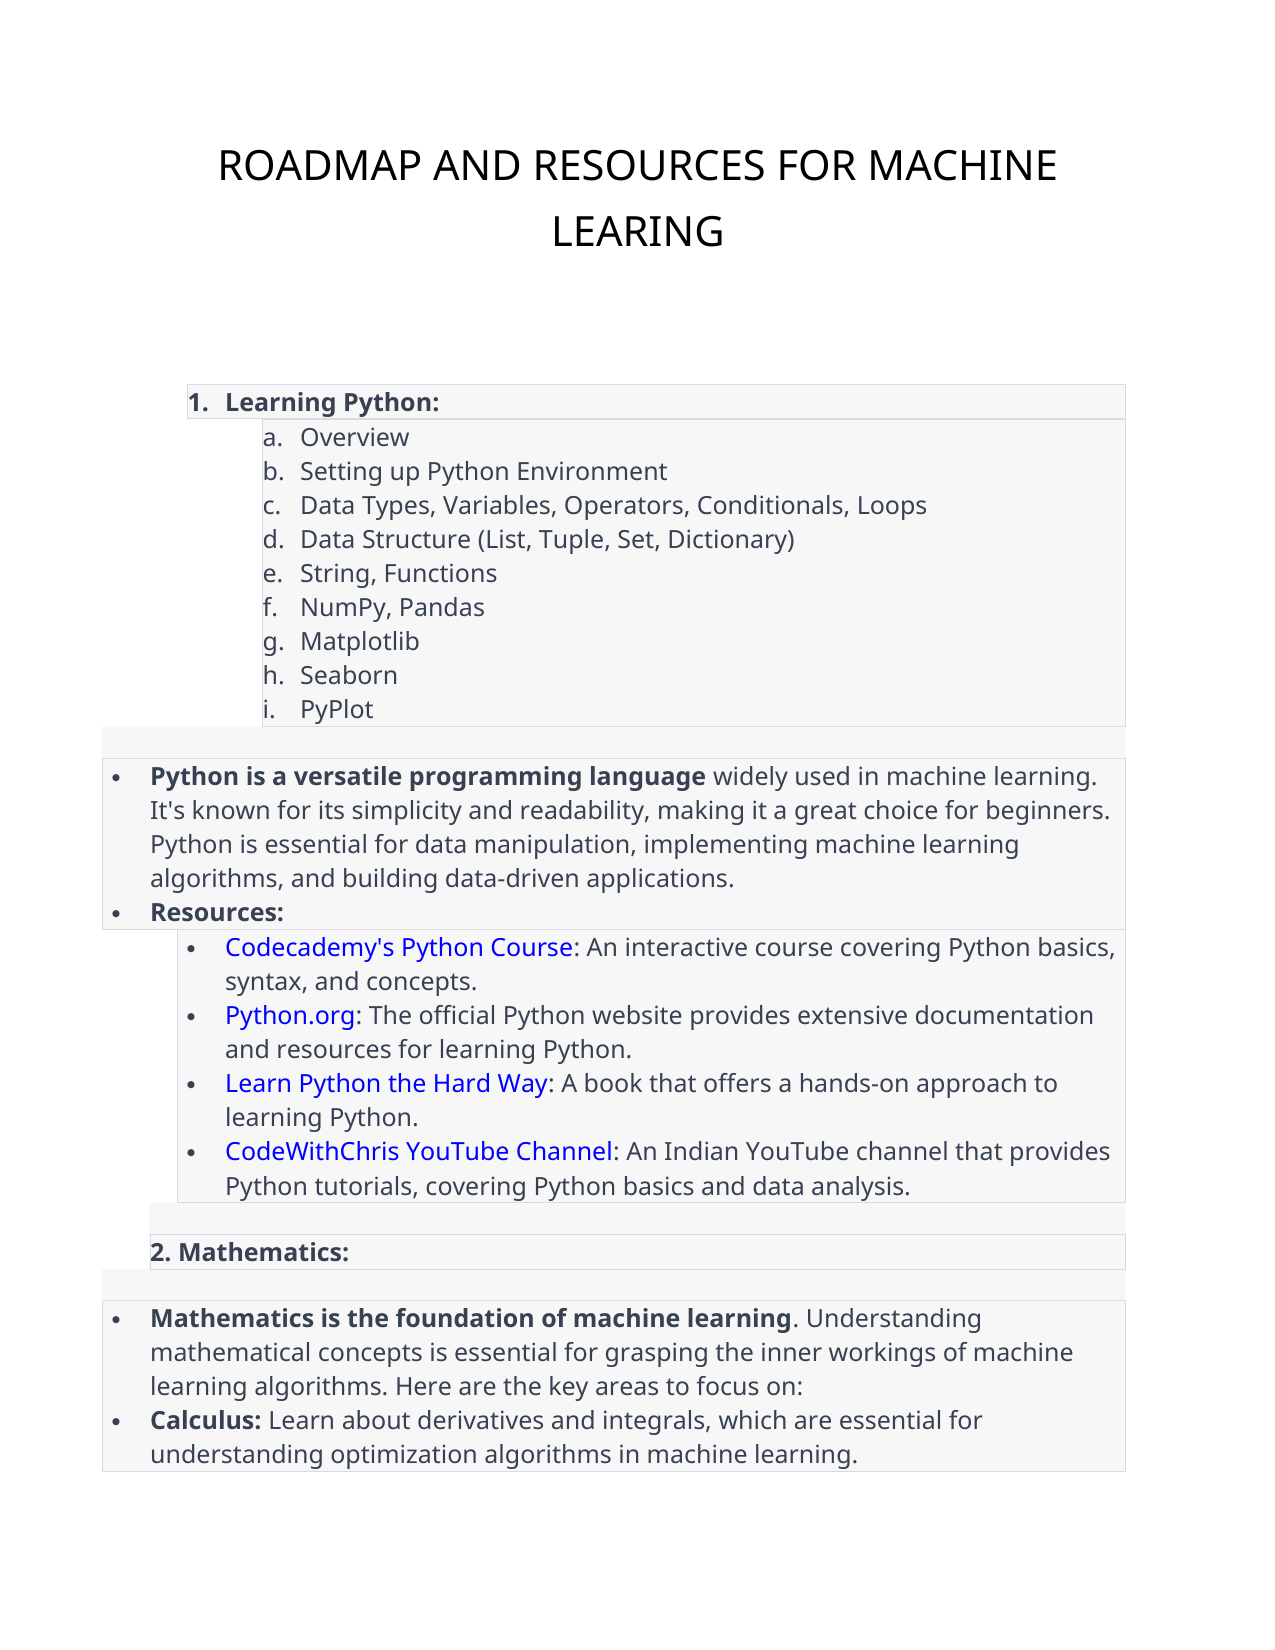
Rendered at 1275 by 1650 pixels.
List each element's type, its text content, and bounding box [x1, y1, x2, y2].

list CodeWithChris YouTube Channel: An Indian YouTube channel that provides Python tutorials, covering Python basics and data analysis. [178, 1133, 1125, 1202]
list NumPy, Pandas [263, 589, 1125, 623]
list String, Functions [263, 555, 1125, 589]
list Learning Python: [188, 385, 1125, 418]
text ROADMAP AND RESOURCES FOR MACHINE LEARING [150, 136, 1125, 258]
list PyPlot [263, 691, 1125, 726]
list Setting up Python Environment [263, 453, 1125, 487]
list Data Types, Variables, Operators, Conditionals, Loops [263, 487, 1125, 521]
list Overview [263, 420, 1125, 453]
list Matplotlib [263, 623, 1125, 657]
list Codecademy's Python Course: An interactive course covering Python basics, syntax, and concepts. [178, 930, 1125, 997]
list Calculus: Learn about derivatives and integrals, which are essential for understanding optimization algorithms in machine learning. [103, 1402, 1125, 1471]
text 2. Mathematics: [151, 1235, 1125, 1269]
list Seaborn [263, 657, 1125, 691]
list Resources: [103, 894, 1125, 929]
list Mathematics is the foundation of machine learning. Understanding mathematical concepts is essential for grasping the inner workings of machine learning algorithms. Here are the key areas to focus on: [103, 1301, 1125, 1402]
list Python is a versatile programming language widely used in machine learning. It's known for its simplicity and readability, making it a great choice for beginners. Python is essential for data manipulation, implementing machine learning algorithms, and building data-driven applications. [103, 759, 1125, 894]
list Python.org: The official Python website provides extensive documentation and resources for learning Python. [178, 997, 1125, 1065]
list Data Structure (List, Tuple, Set, Dictionary) [263, 521, 1125, 555]
list Learn Python the Hard Way: A book that offers a hands-on approach to learning Python. [178, 1065, 1125, 1133]
